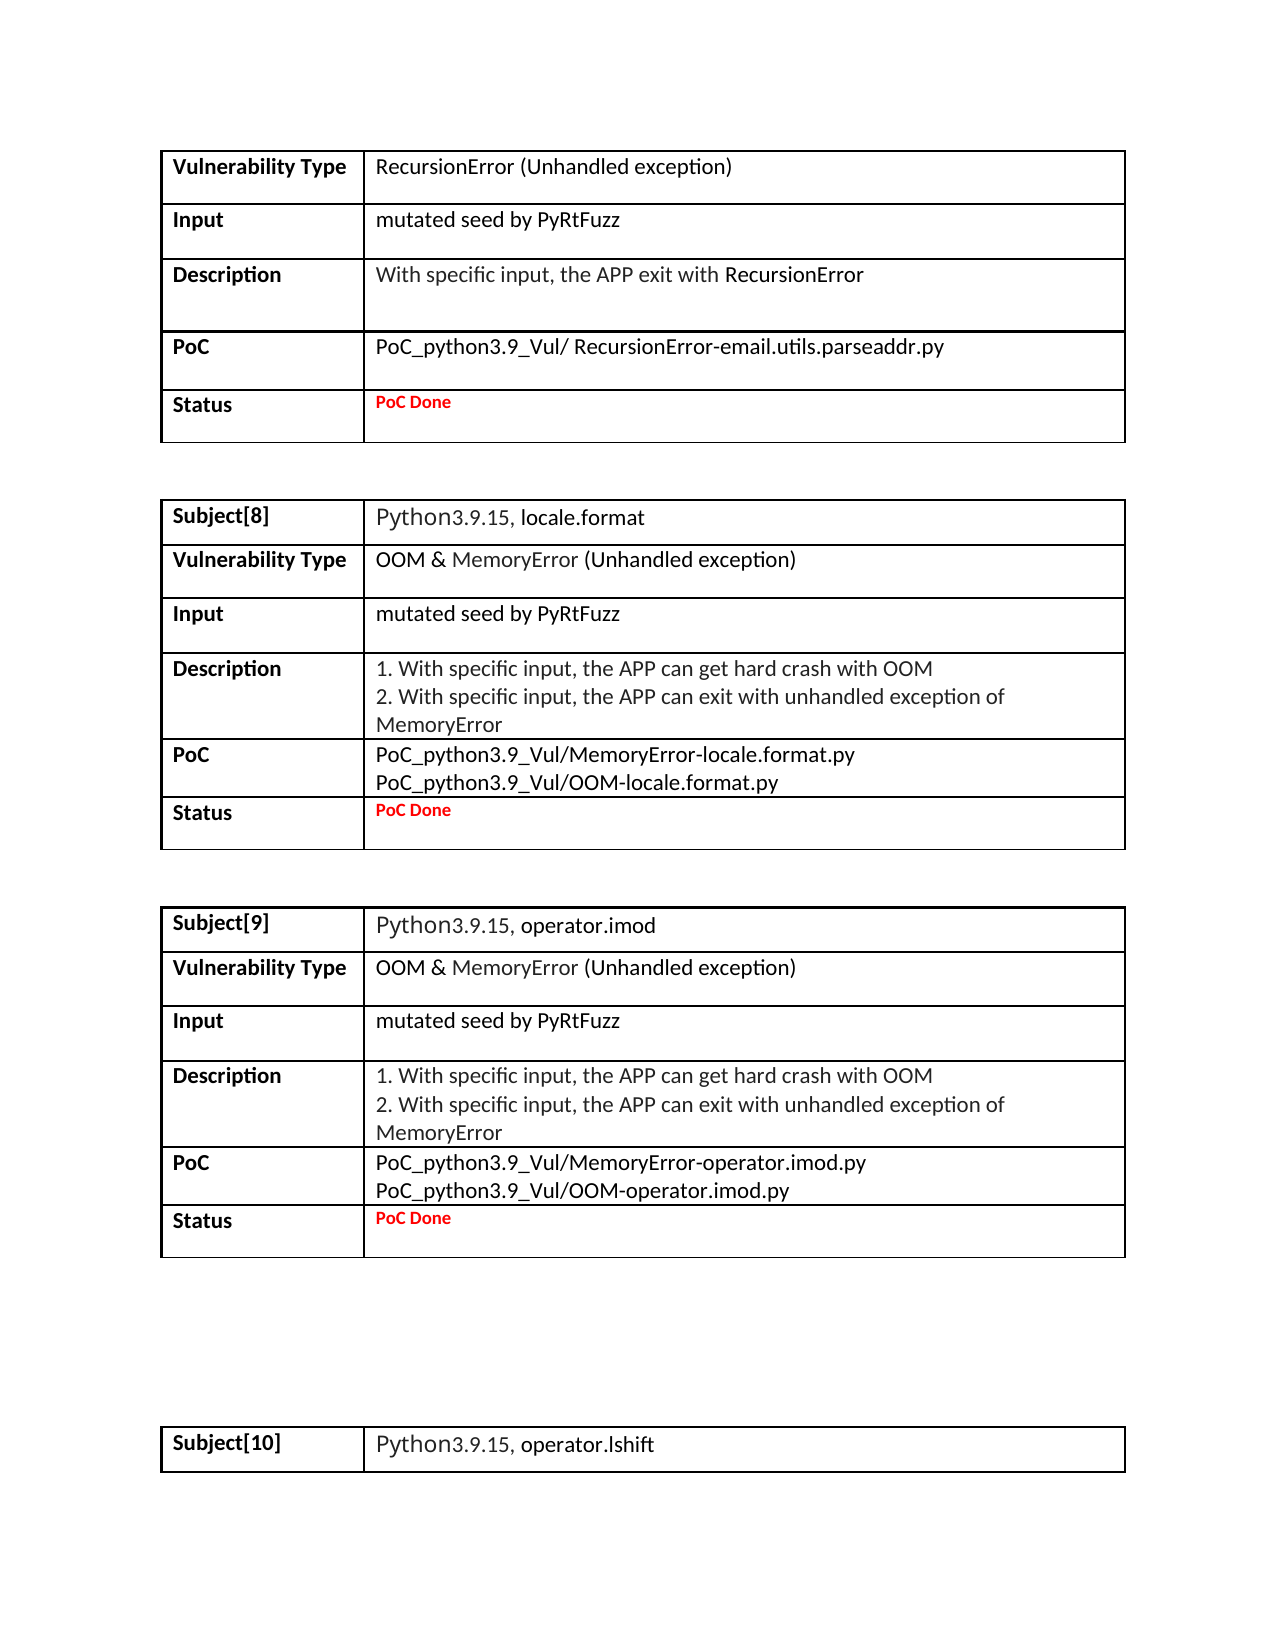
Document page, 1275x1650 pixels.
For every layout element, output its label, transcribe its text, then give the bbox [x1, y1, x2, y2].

table_cell PoC Done [365, 798, 1124, 849]
table_cell Vulnerability Type [163, 953, 363, 1004]
table_cell 1. With specific input, the APP can get hard crash with OOM 2. With specific input, the APP can exit with unhandled exception of MemoryError [365, 654, 1124, 738]
table_cell PoC [163, 333, 363, 388]
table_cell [365, 260, 1124, 330]
table_cell PoC [163, 1148, 363, 1204]
table_cell Description [163, 654, 363, 738]
table_cell PoC [163, 740, 363, 796]
table_cell mutated seed by PyRtFuzz [365, 205, 1124, 258]
table_header Python3.9.15, locale.format [365, 501, 1124, 543]
table_cell Input [163, 1007, 363, 1059]
table_cell Input [163, 205, 363, 258]
table_cell RecursionError (Unhandled exception) [365, 152, 1124, 203]
table_cell Vulnerability Type [163, 546, 363, 597]
table_cell OOM & MemoryError (Unhandled exception) [365, 953, 1124, 1004]
table_cell PoC Done [365, 1206, 1124, 1257]
table_cell Vulnerability Type [163, 152, 363, 203]
table_cell PoC_python3.9_Vul/MemoryError-operator.imod.py PoC_python3.9_Vul/OOM-operator.imod.py [365, 1148, 1124, 1204]
table_cell PoC_python3.9_Vul/ RecursionError-email.utils.parseaddr.py [365, 333, 1124, 388]
table_cell Description [163, 1062, 363, 1146]
table_cell PoC_python3.9_Vul/MemoryError-locale.format.py PoC_python3.9_Vul/OOM-locale.format.py [365, 740, 1124, 796]
table_cell PoC Done [365, 391, 1124, 442]
table_header Subject[8] [163, 501, 363, 543]
table_header Subject[10] [163, 1428, 363, 1471]
table_cell mutated seed by PyRtFuzz [365, 599, 1124, 652]
table_cell Status [163, 1206, 363, 1257]
table_header Python3.9.15, operator.imod [365, 909, 1124, 951]
table_cell Status [163, 798, 363, 849]
table_header Python3.9.15, operator.lshift [365, 1428, 1124, 1471]
table_header Subject[9] [163, 909, 363, 951]
table_cell Input [163, 599, 363, 652]
table_cell Status [163, 391, 363, 442]
table_cell OOM & MemoryError (Unhandled exception) [365, 546, 1124, 597]
table_cell Description [163, 260, 363, 330]
table_cell mutated seed by PyRtFuzz [365, 1007, 1124, 1059]
table_cell 1. With specific input, the APP can get hard crash with OOM 2. With specific input, the APP can exit with unhandled exception of MemoryError [365, 1062, 1124, 1146]
